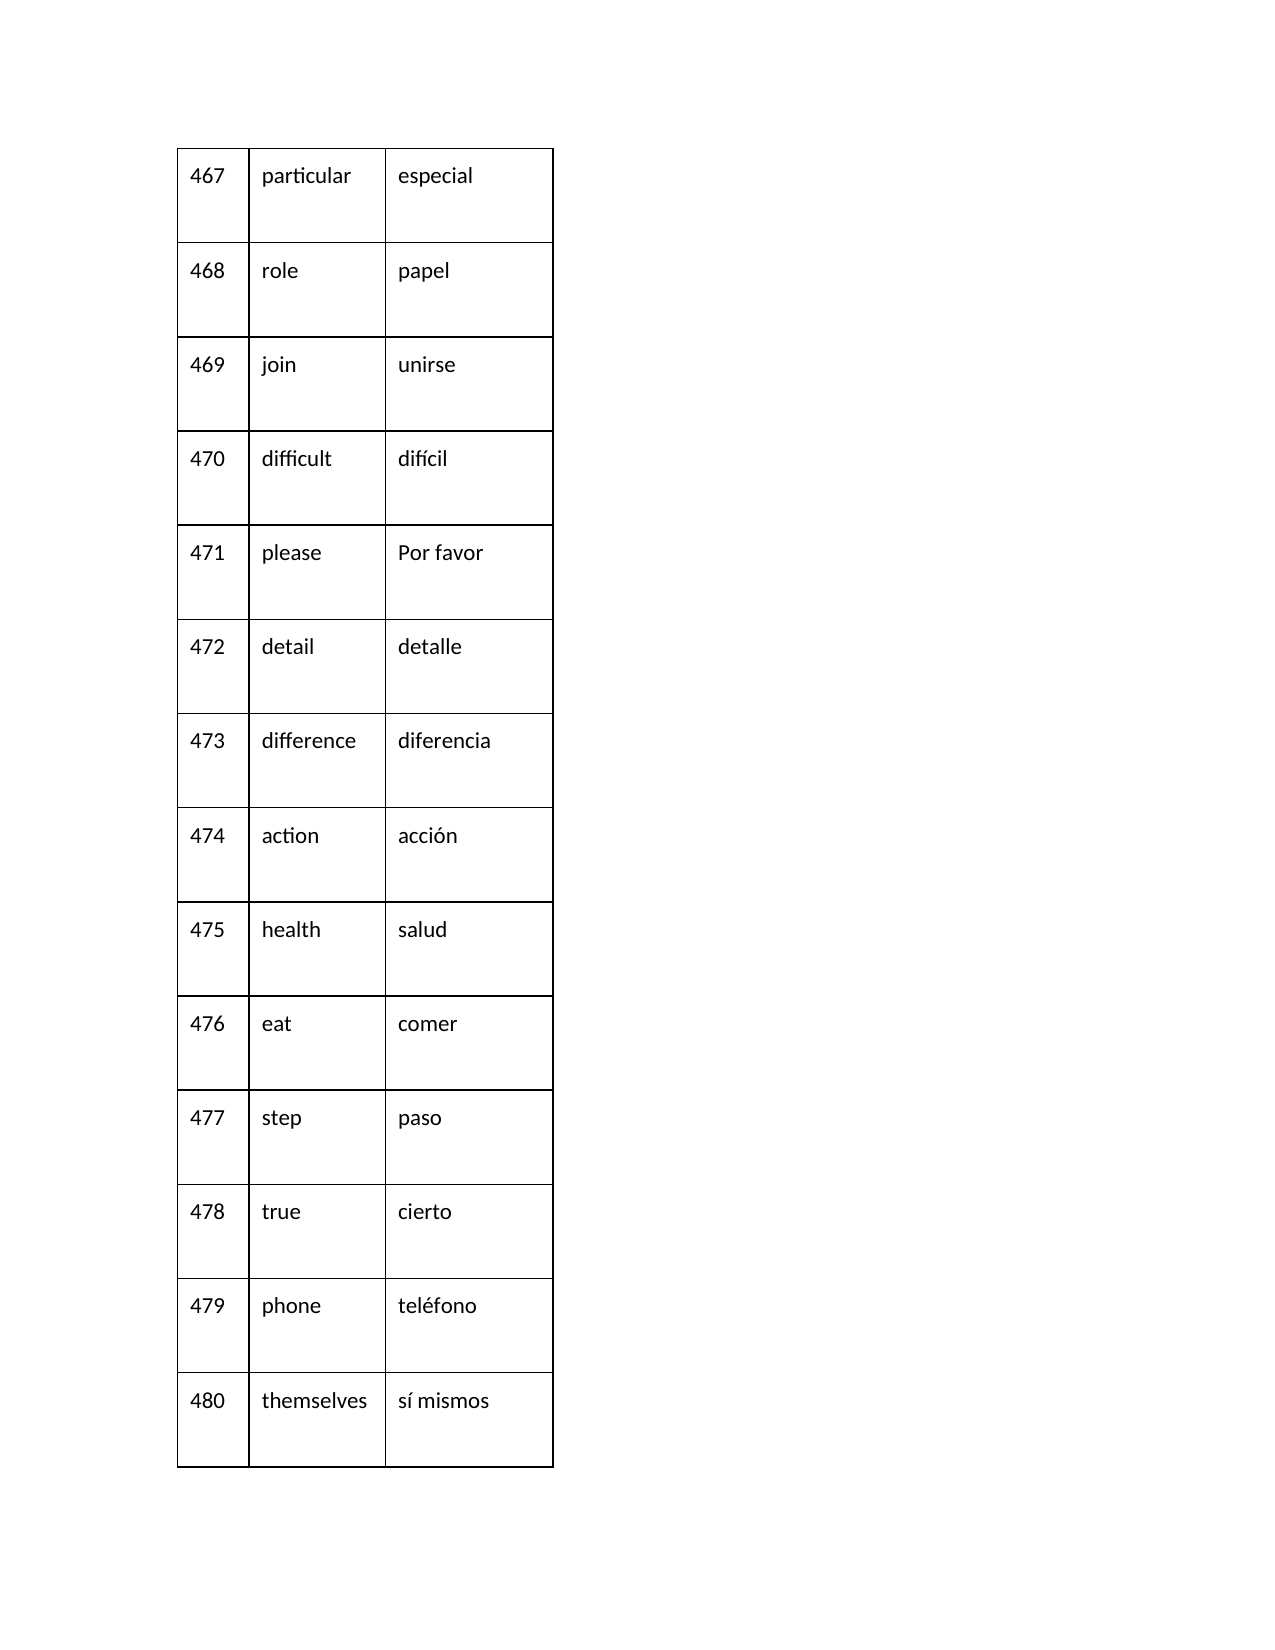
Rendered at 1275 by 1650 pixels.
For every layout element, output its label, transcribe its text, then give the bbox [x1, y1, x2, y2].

table_cell 477 [178, 1091, 248, 1183]
table_cell true [250, 1185, 385, 1278]
table_cell 476 [178, 997, 248, 1089]
table_cell step [250, 1091, 385, 1183]
table_cell Por favor [386, 526, 552, 618]
table_cell phone [250, 1279, 385, 1372]
table_cell eat [250, 997, 385, 1089]
table_cell health [250, 903, 385, 995]
table_cell detalle [386, 620, 552, 713]
table_cell teléfono [386, 1279, 552, 1372]
table_cell difference [250, 714, 385, 807]
table_cell 478 [178, 1185, 248, 1278]
table_cell acción [386, 808, 552, 901]
table_cell especial [386, 149, 552, 242]
table_cell 474 [178, 808, 248, 901]
table_cell 467 [178, 149, 248, 242]
table_cell salud [386, 903, 552, 995]
table_cell paso [386, 1091, 552, 1183]
table_cell role [250, 243, 385, 336]
table_cell diferencia [386, 714, 552, 807]
table_cell comer [386, 997, 552, 1089]
table_cell 472 [178, 620, 248, 713]
table_cell 480 [178, 1373, 248, 1466]
table_cell themselves [250, 1373, 385, 1466]
table_cell unirse [386, 338, 552, 430]
table_cell sí mismos [386, 1373, 552, 1466]
table_cell 471 [178, 526, 248, 618]
table_cell 468 [178, 243, 248, 336]
table_cell detail [250, 620, 385, 713]
table_cell difficult [250, 432, 385, 524]
table_cell 469 [178, 338, 248, 430]
table_cell please [250, 526, 385, 618]
table_cell papel [386, 243, 552, 336]
table_cell difícil [386, 432, 552, 524]
table_cell 479 [178, 1279, 248, 1372]
table_cell 470 [178, 432, 248, 524]
table_cell 475 [178, 903, 248, 995]
table_cell join [250, 338, 385, 430]
table_cell 473 [178, 714, 248, 807]
table_cell particular [250, 149, 385, 242]
table_cell action [250, 808, 385, 901]
table_cell cierto [386, 1185, 552, 1278]
